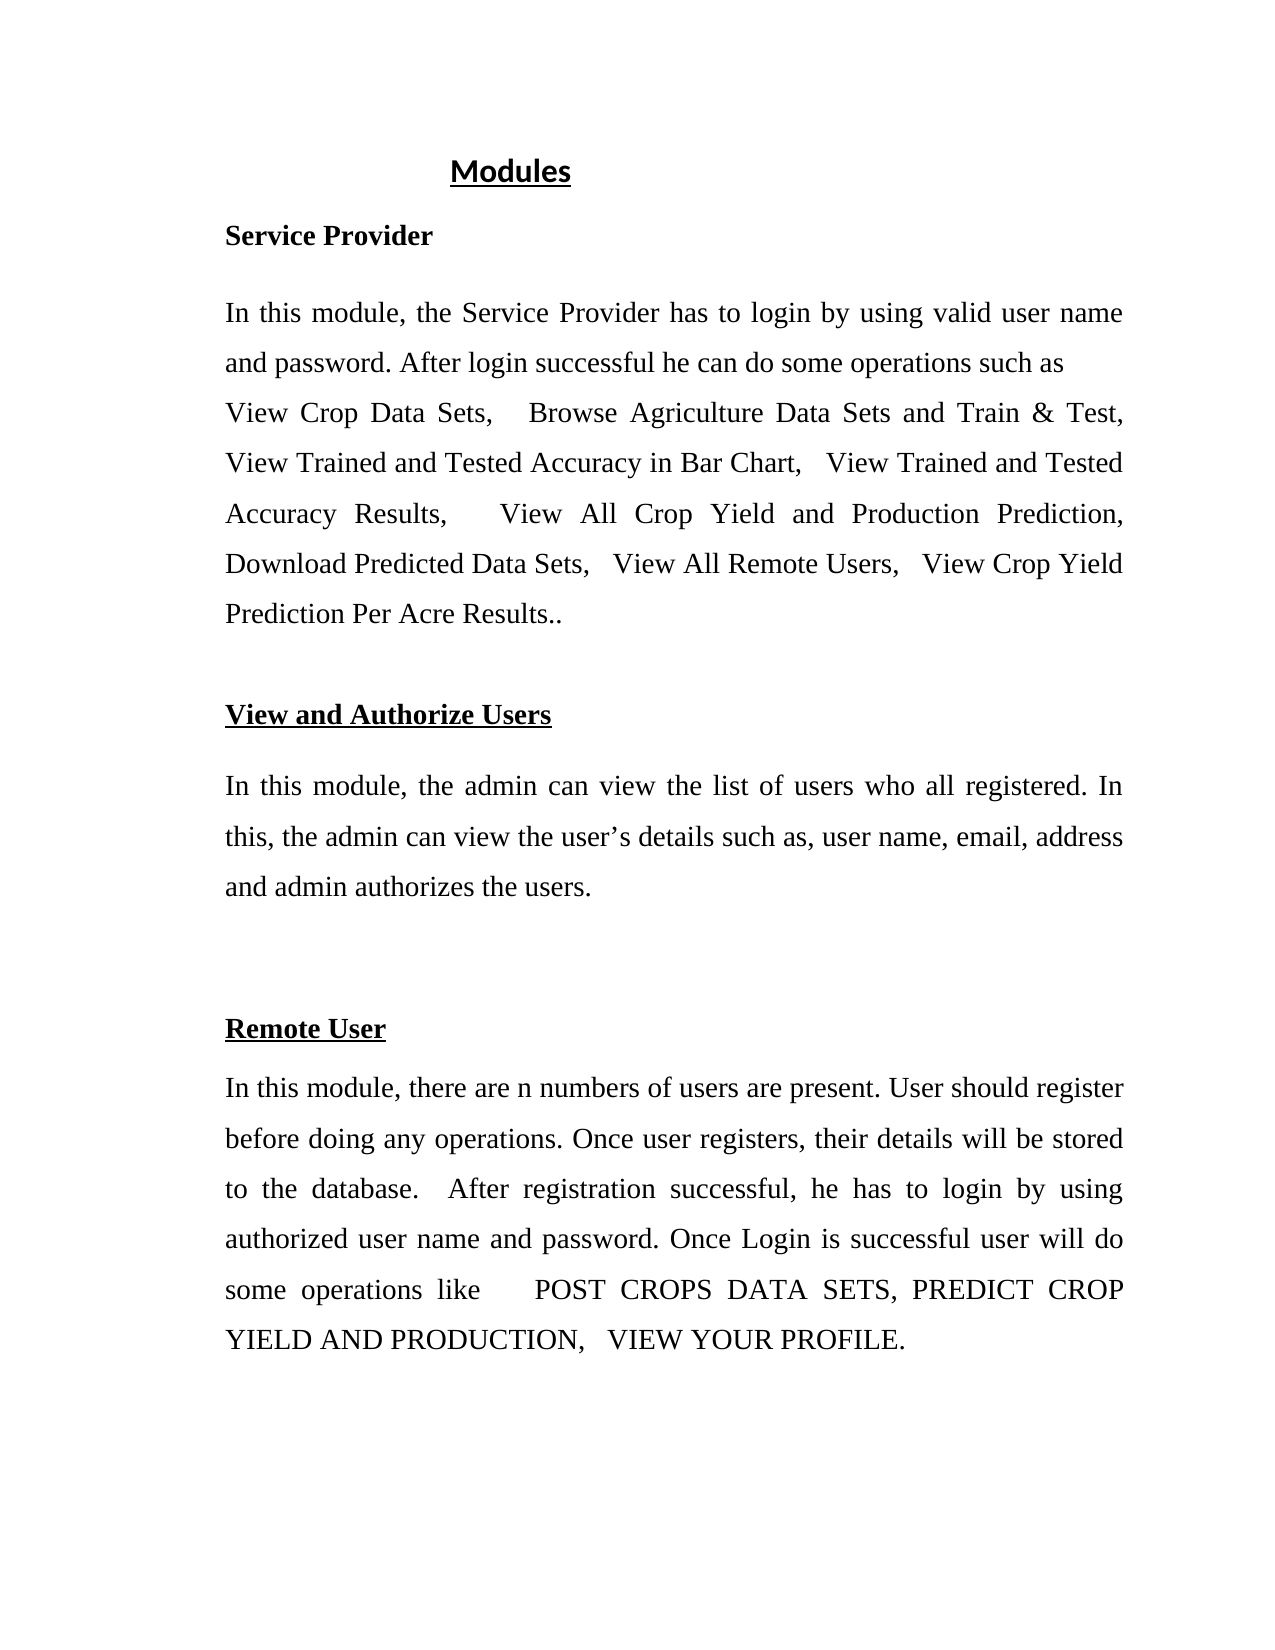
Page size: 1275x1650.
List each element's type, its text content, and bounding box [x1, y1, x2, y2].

text Modules [375, 150, 1125, 191]
text In this module, the admin can view the list of users who all registered. In this, the admin can view the user’s details such as, user name, email, address and admin authorizes the users. [225, 768, 1125, 902]
list View and Authorize Users [225, 697, 1125, 731]
list View Crop Data Sets, Browse Agriculture Data Sets and Train & Test, View Trained and Tested Accuracy in Bar Chart, View Trained and Tested Accuracy Results, View All Crop Yield and Production Prediction, Download Predicted Data Sets, View All Remote Users, View Crop Yield Prediction Per Acre Results.. [225, 395, 1125, 630]
list Service Provider [225, 218, 1125, 251]
text Remote User [225, 1011, 1125, 1045]
list In this module, the Service Provider has to login by using valid user name and password. After login successful he can do some operations such as [225, 295, 1125, 378]
text In this module, there are n numbers of users are present. User should register before doing any operations. Once user registers, their details will be stored to the database. After registration successful, he has to login by using authorized user name and password. Once Login is successful user will do some operations like POST CROPS DATA SETS, PREDICT CROP YIELD AND PRODUCTION, VIEW YOUR PROFILE. [225, 1071, 1125, 1356]
